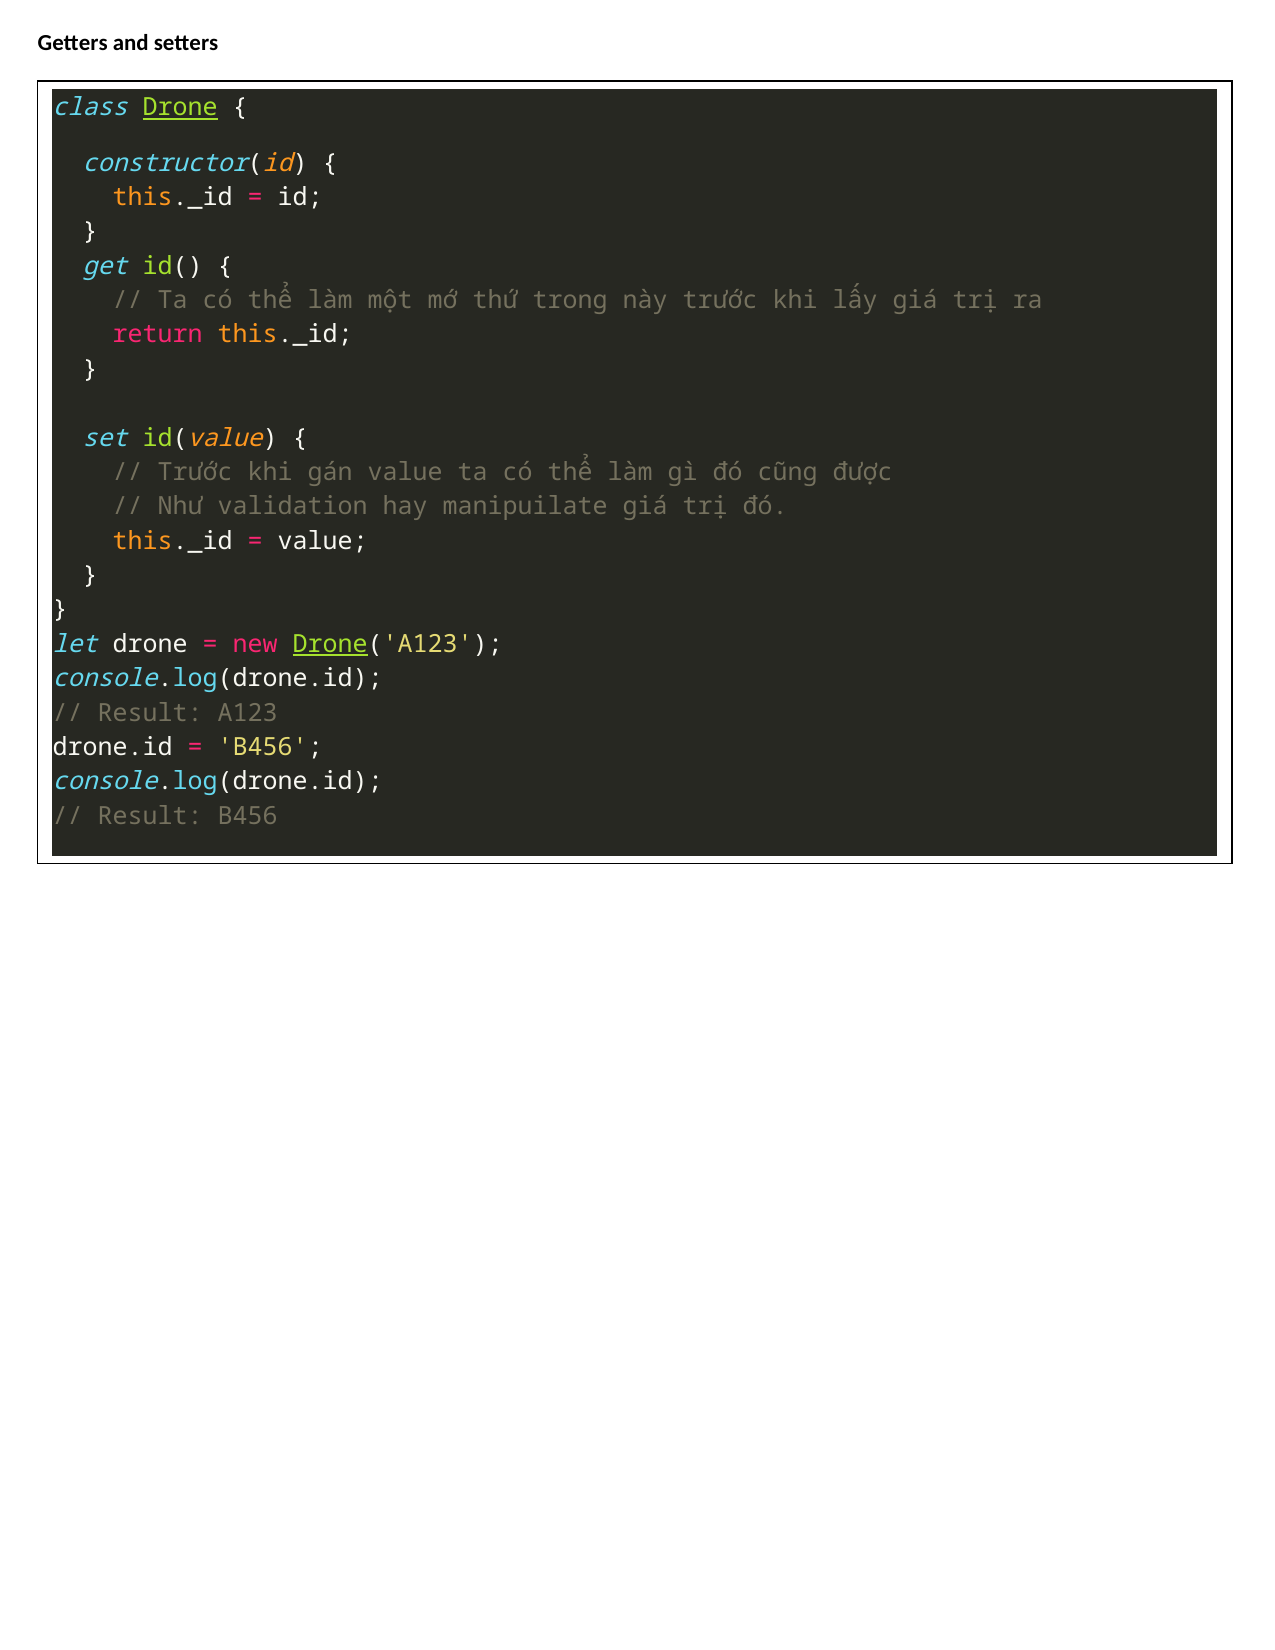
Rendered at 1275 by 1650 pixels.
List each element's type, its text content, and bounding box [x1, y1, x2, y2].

text Getters and setters [37, 28, 1266, 56]
